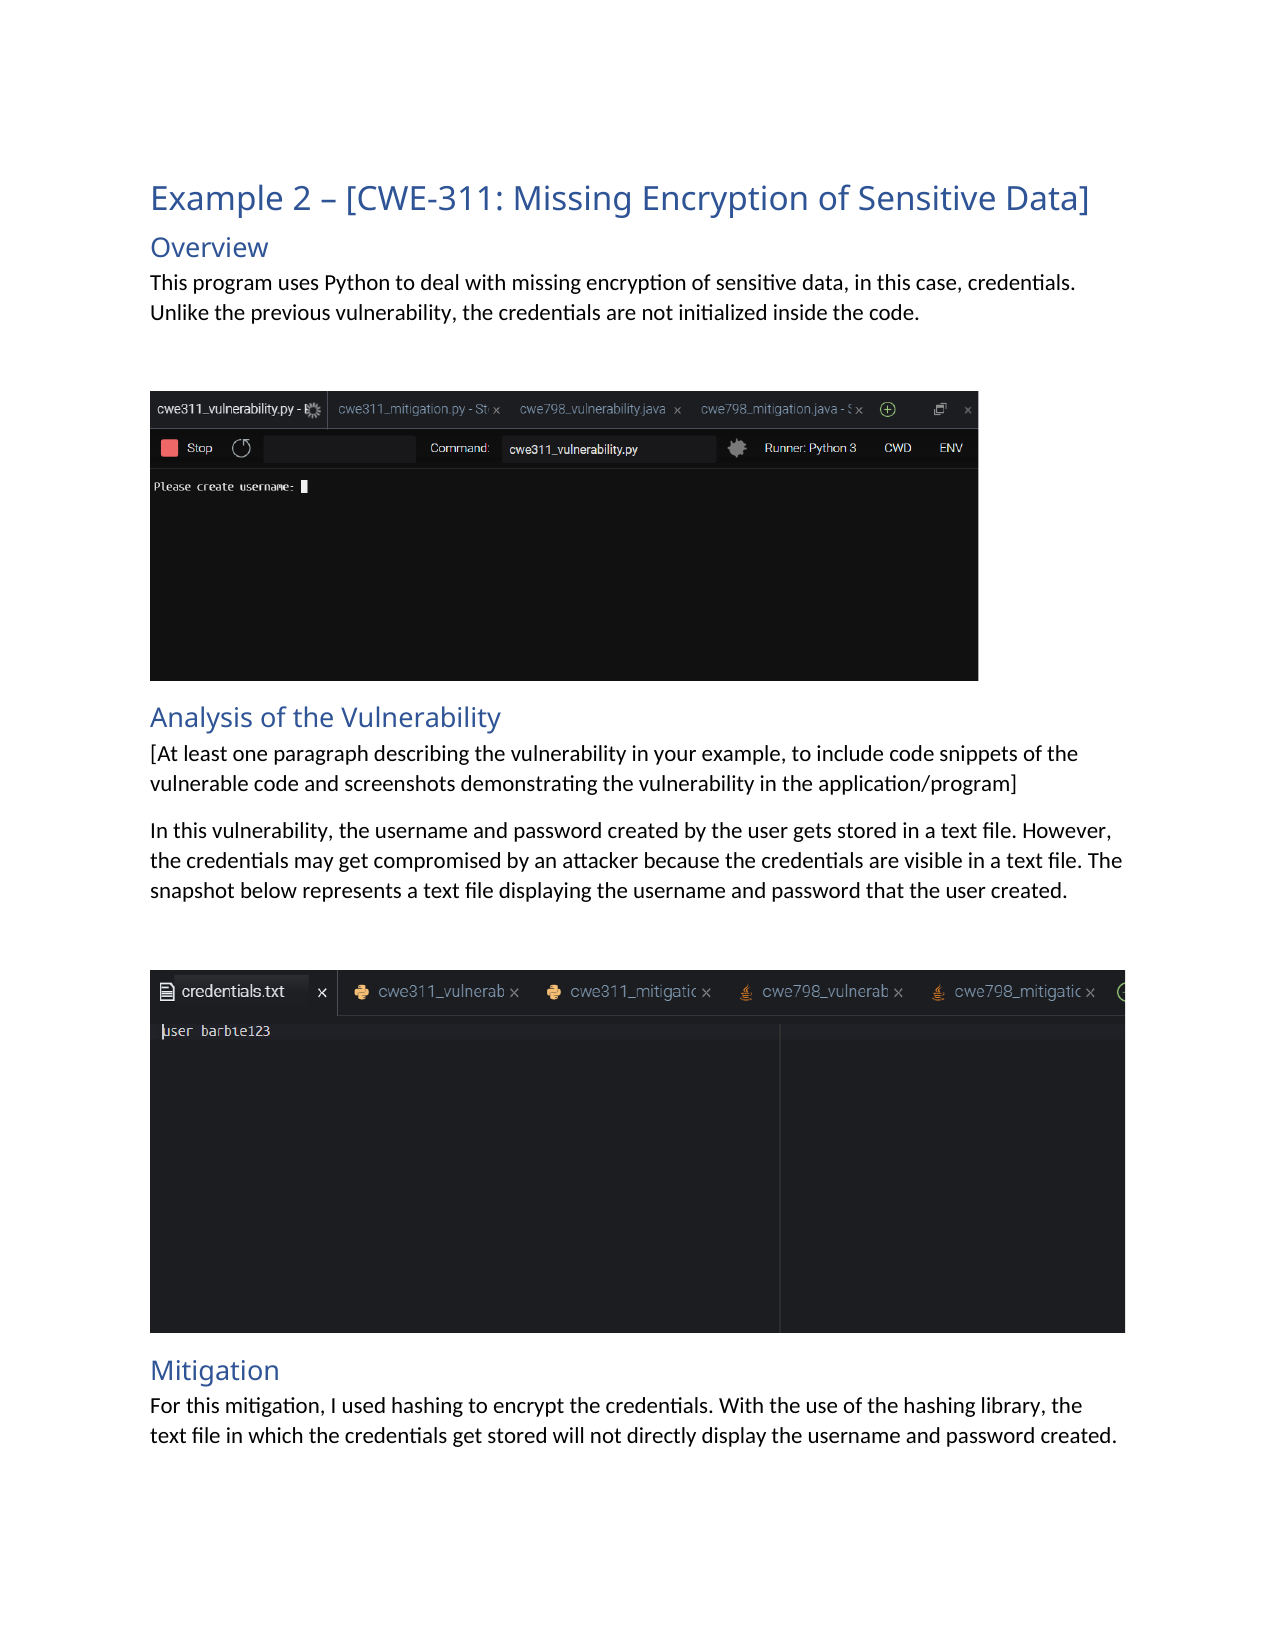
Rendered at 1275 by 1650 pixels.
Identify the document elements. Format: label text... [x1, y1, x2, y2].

text In this vulnerability, the username and password created by the user gets stored in a text file. However, the credentials may get compromised by an attacker because the credentials are visible in a text file. The snapshot below represents a text file displaying the username and password that the user created. [150, 816, 1125, 904]
picture [150, 970, 1125, 1333]
subtitle Mitigation [150, 1351, 1125, 1388]
subtitle Overview [150, 228, 1125, 265]
subtitle Analysis of the Vulnerability [150, 699, 1125, 736]
text [At least one paragraph describing the vulnerability in your example, to include code snippets of the vulnerable code and screenshots demonstrating the vulnerability in the application/program] [150, 739, 1125, 797]
picture [150, 391, 979, 681]
text This program uses Python to deal with missing encryption of sensitive data, in this case, credentials. Unlike the previous vulnerability, the credentials are not initialized inside the code. [150, 268, 1125, 326]
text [150, 1391, 1125, 1449]
subtitle Example 2 – [CWE-311: Missing Encryption of Sensitive Data] [150, 175, 1125, 220]
